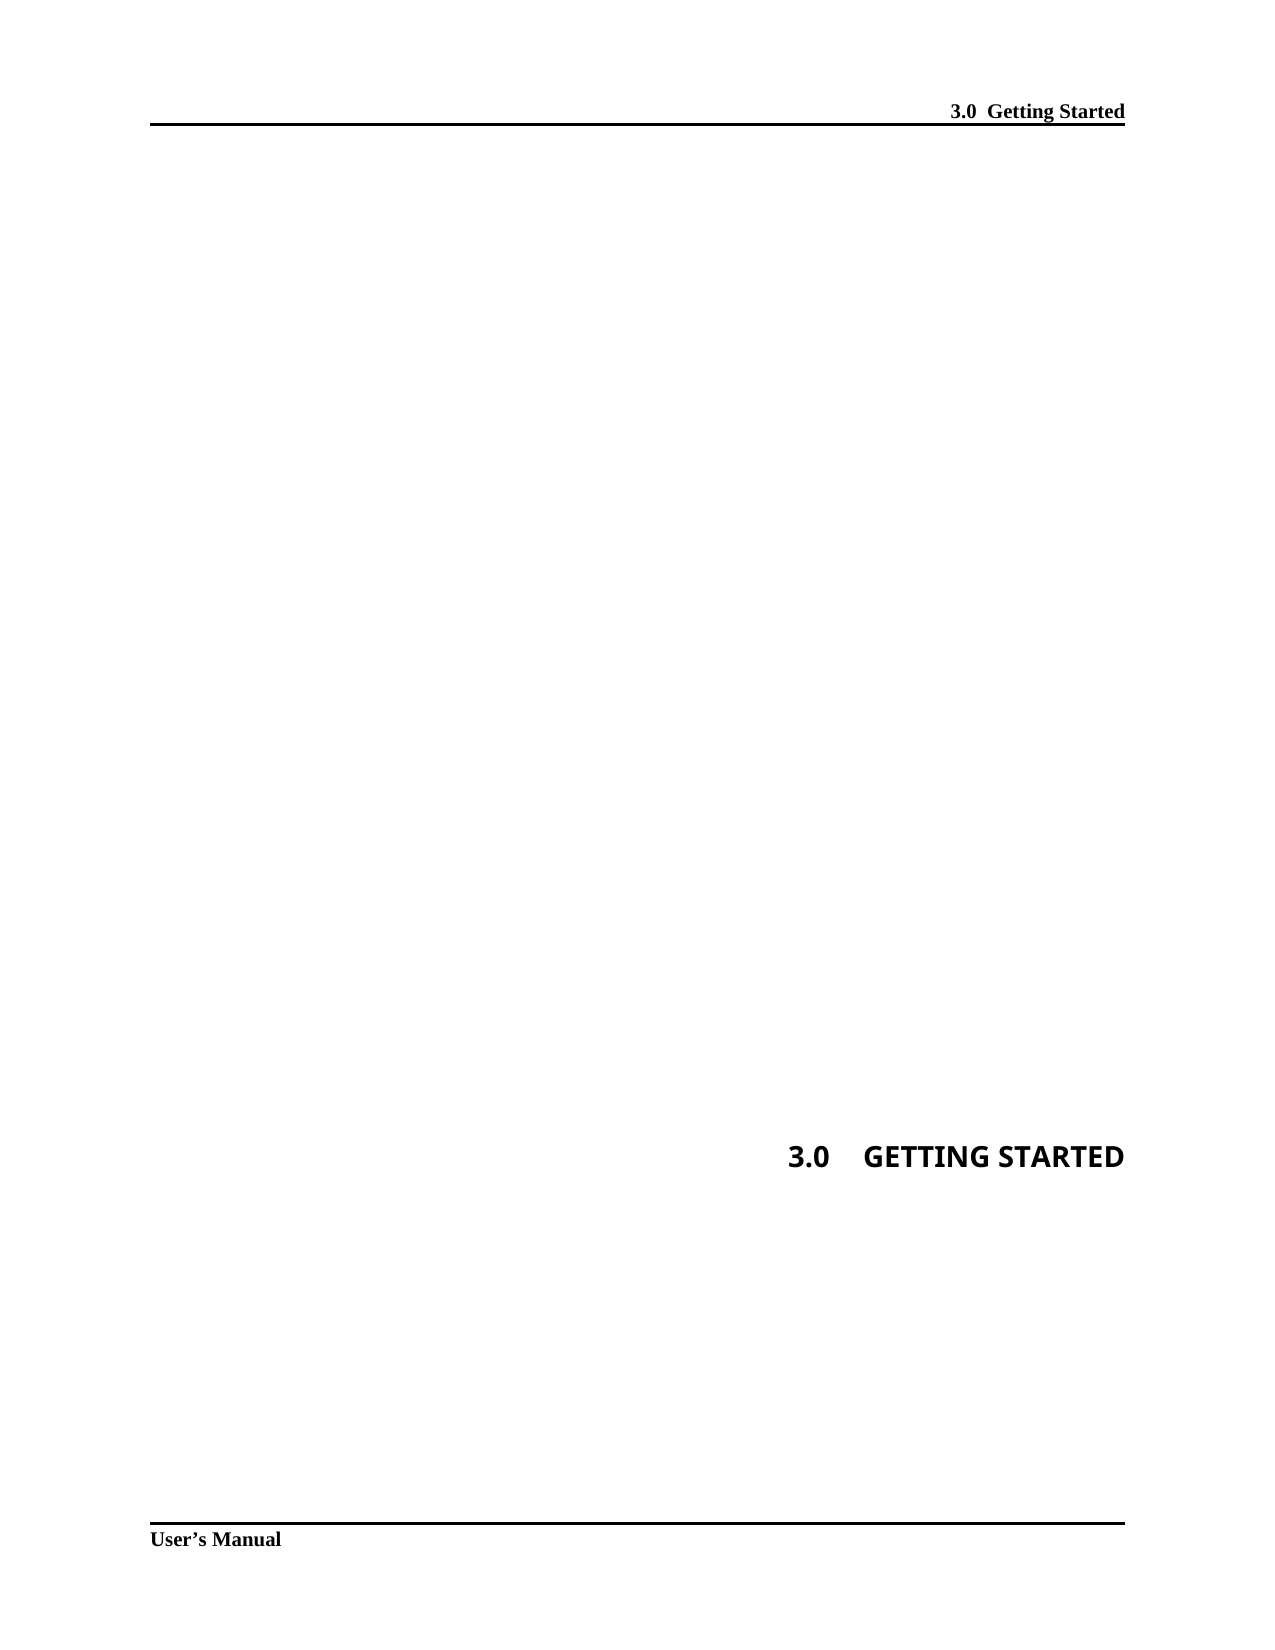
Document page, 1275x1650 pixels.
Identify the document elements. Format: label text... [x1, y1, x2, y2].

text 3.0 GETTING STARTED [150, 1137, 1125, 1176]
